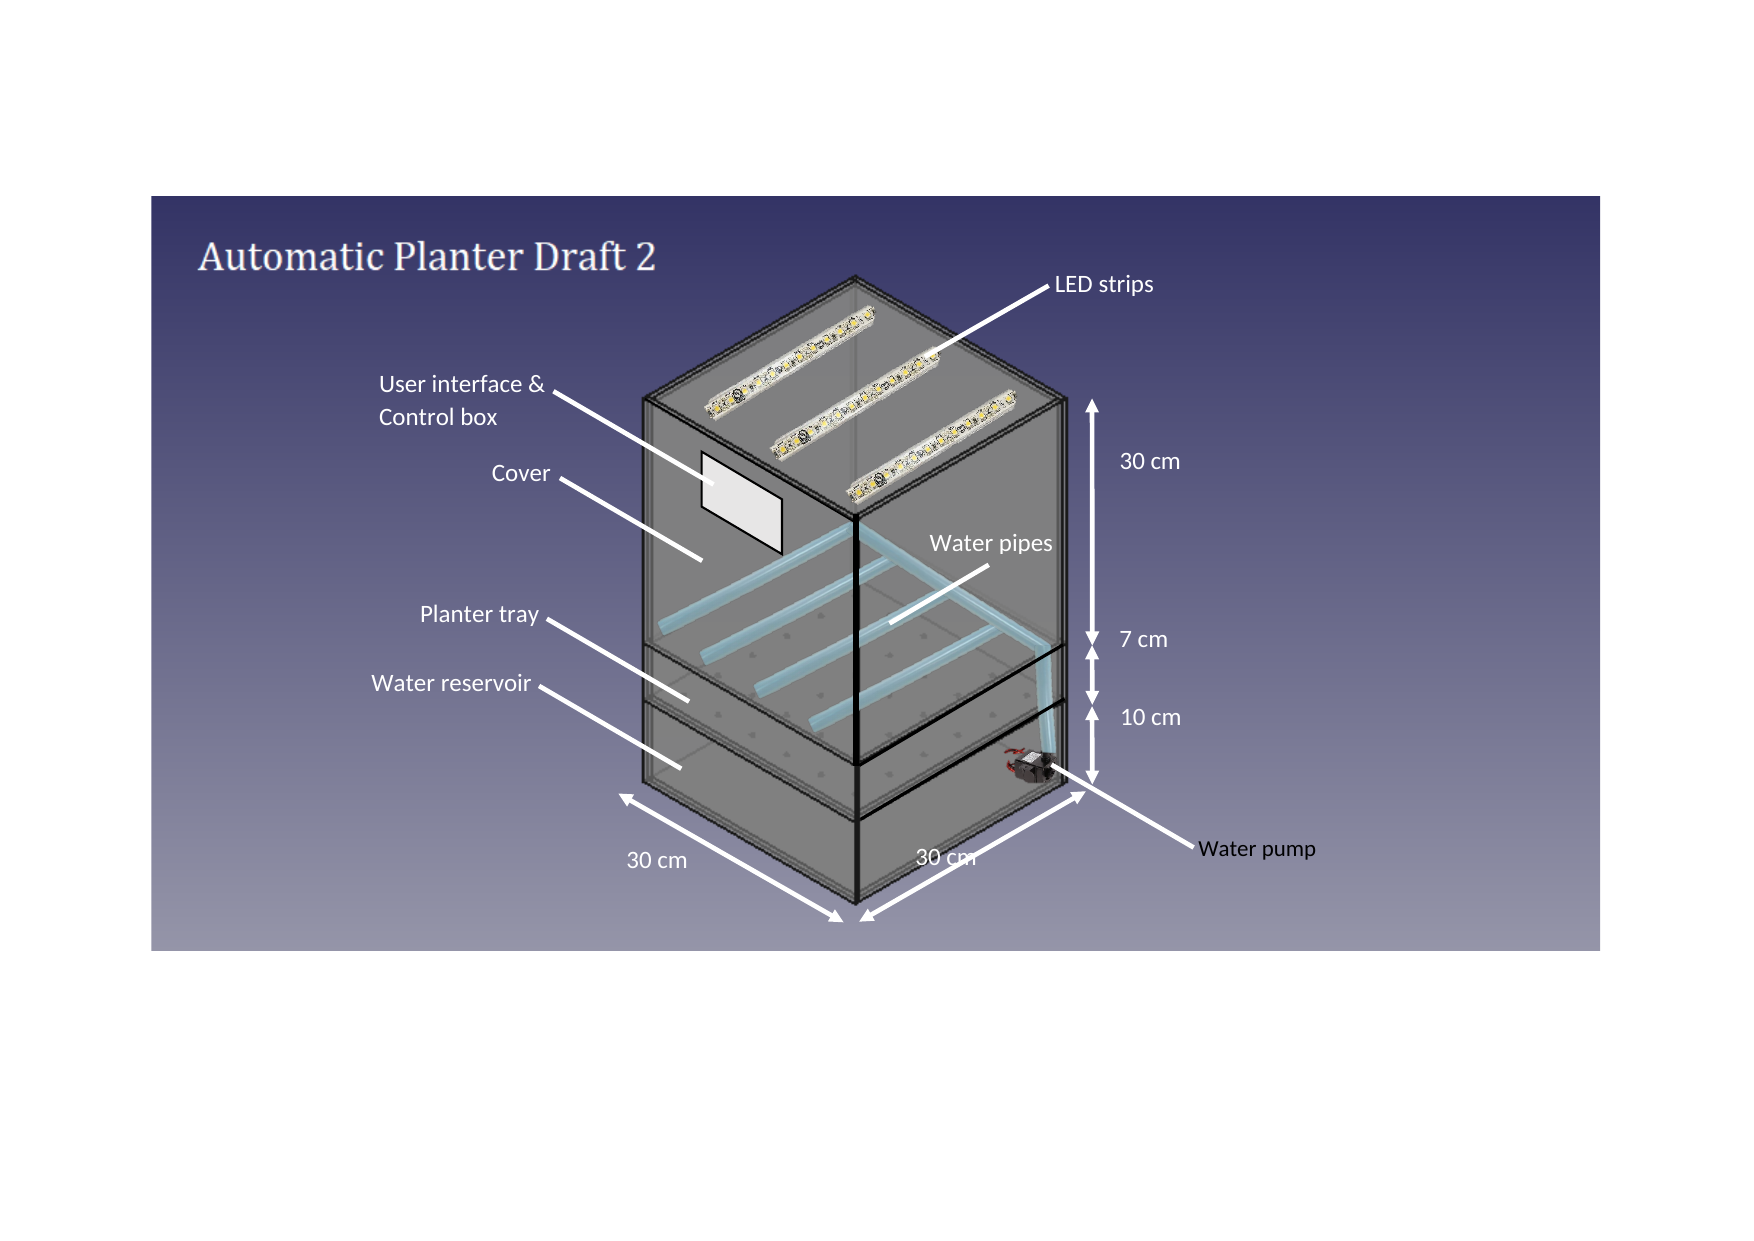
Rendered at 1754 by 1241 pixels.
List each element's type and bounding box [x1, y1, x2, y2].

picture [150, 196, 1598, 949]
